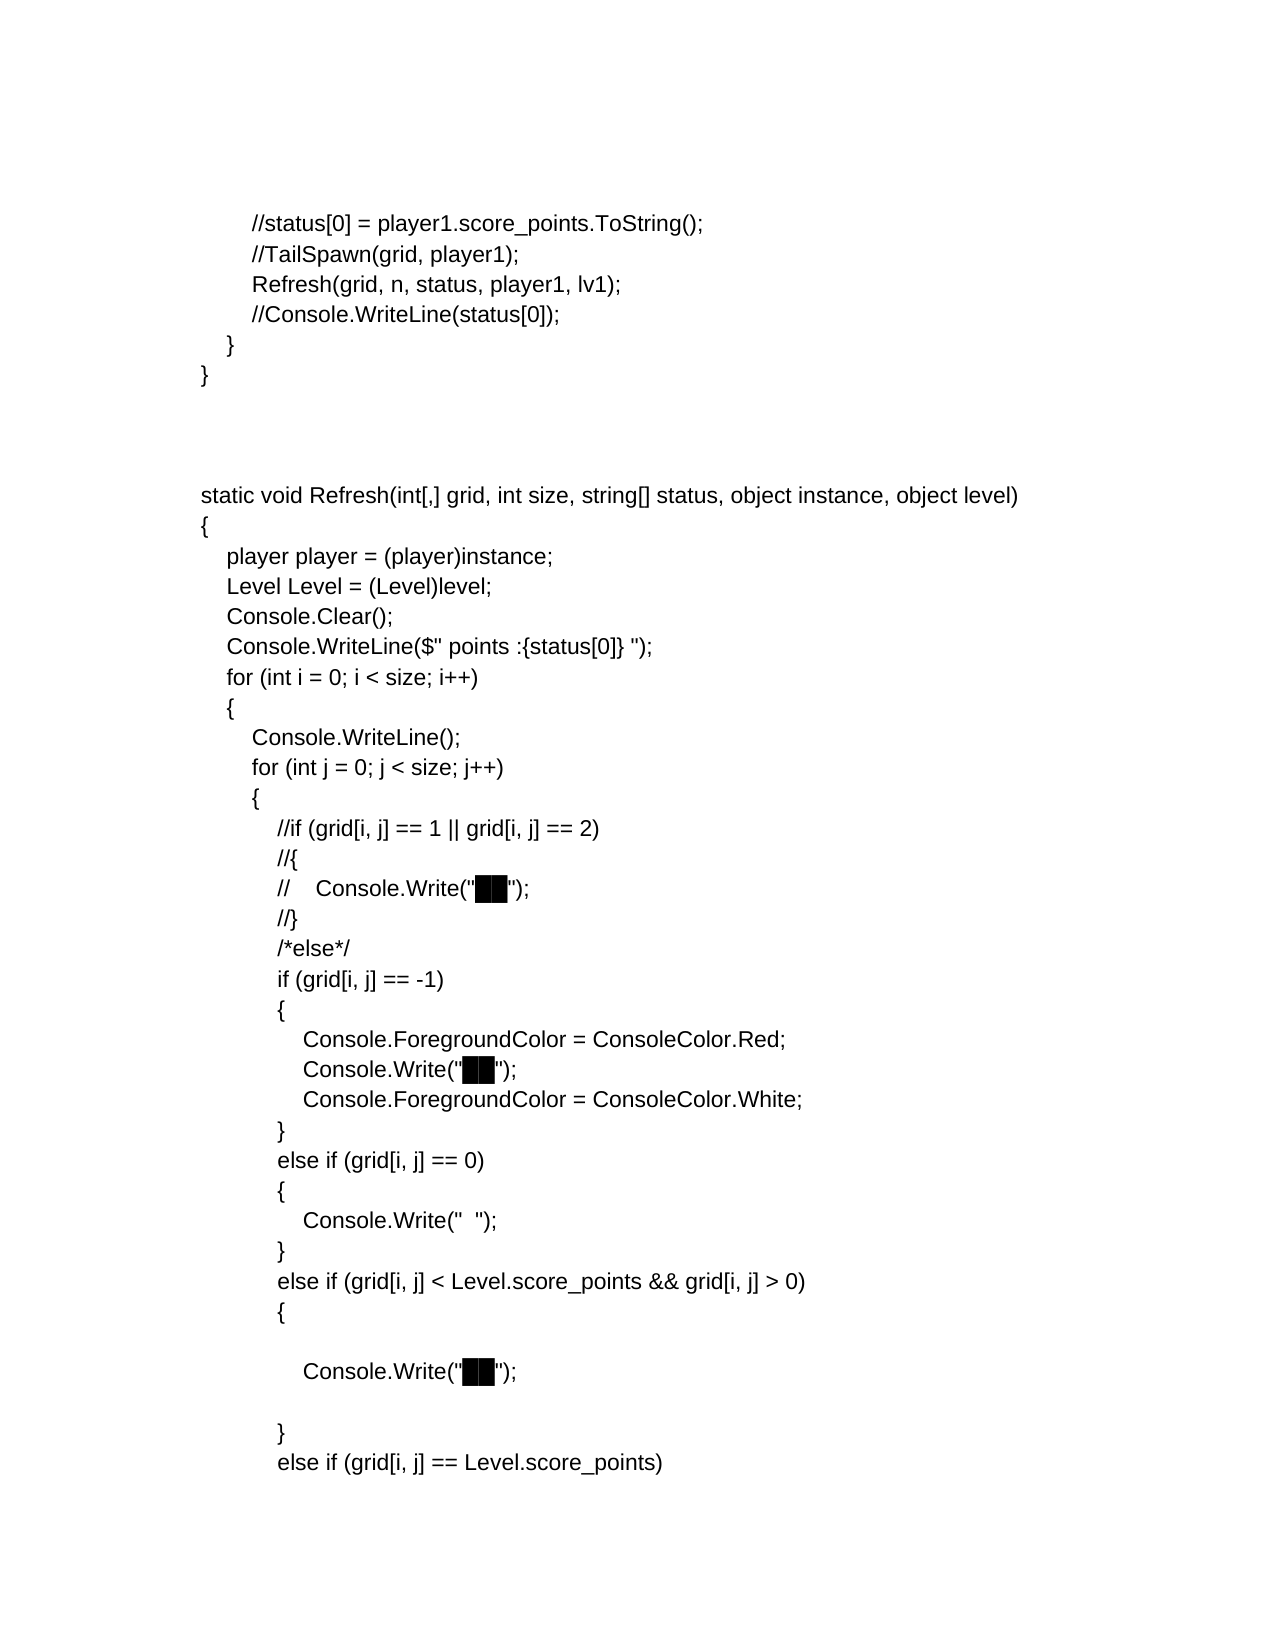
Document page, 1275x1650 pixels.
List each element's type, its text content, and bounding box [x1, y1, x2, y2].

text Console.Clear(); [150, 603, 1125, 629]
text { [150, 1177, 1125, 1203]
text } [150, 1419, 1125, 1445]
text Console.Write("██"); [150, 1056, 462, 1083]
text Console.ForegroundColor = ConsoleColor.Red; [150, 1026, 1125, 1052]
text //} [150, 905, 1125, 932]
text } [150, 361, 1125, 388]
text Console.ForegroundColor = ConsoleColor.White; [150, 1086, 1125, 1113]
text //{ [150, 845, 1125, 871]
text //status[0] = player1.score_points.ToString(); [150, 210, 1125, 237]
text { [150, 694, 1125, 720]
text Refresh(grid, n, status, player1, lv1); [150, 271, 1125, 297]
text Console.Write(" "); [150, 1207, 1125, 1234]
text /*else*/ [150, 935, 1125, 962]
text player player = (player)instance; [150, 543, 1125, 569]
text Console.WriteLine(); [150, 724, 1125, 750]
text if (grid[i, j] == -1) [150, 966, 1125, 992]
text Console.Write("██"); [494, 1358, 1125, 1385]
text Level Level = (Level)level; [150, 573, 1125, 599]
text static void Refresh(int[,] grid, int size, string[] status, object instance, object level) [150, 482, 1125, 509]
text //TailSpawn(grid, player1); [150, 241, 1125, 267]
text //if (grid[i, j] == 1 || grid[i, j] == 2) [150, 814, 1125, 841]
text } [150, 1117, 1125, 1143]
text } [150, 1237, 1125, 1264]
text } [150, 331, 1125, 358]
text else if (grid[i, j] == 0) [150, 1147, 1125, 1173]
text { [150, 1298, 1125, 1324]
text else if (grid[i, j] < Level.score_points && grid[i, j] > 0) [150, 1268, 1125, 1294]
text // Console.Write("██"); [507, 875, 1125, 901]
text //Console.WriteLine(status[0]); [150, 301, 1125, 327]
text Console.WriteLine($" points :{status[0]} "); [150, 633, 1125, 660]
text // Console.Write("██"); [150, 875, 475, 901]
text Console.Write("██"); [494, 1056, 1125, 1083]
text for (int j = 0; j < size; j++) [150, 754, 1125, 781]
text { [150, 512, 1125, 539]
text { [150, 784, 1125, 811]
text for (int i = 0; i < size; i++) [150, 663, 1125, 690]
text { [150, 996, 1125, 1022]
text else if (grid[i, j] == Level.score_points) [150, 1449, 1125, 1475]
text Console.Write("██"); [150, 1358, 462, 1385]
